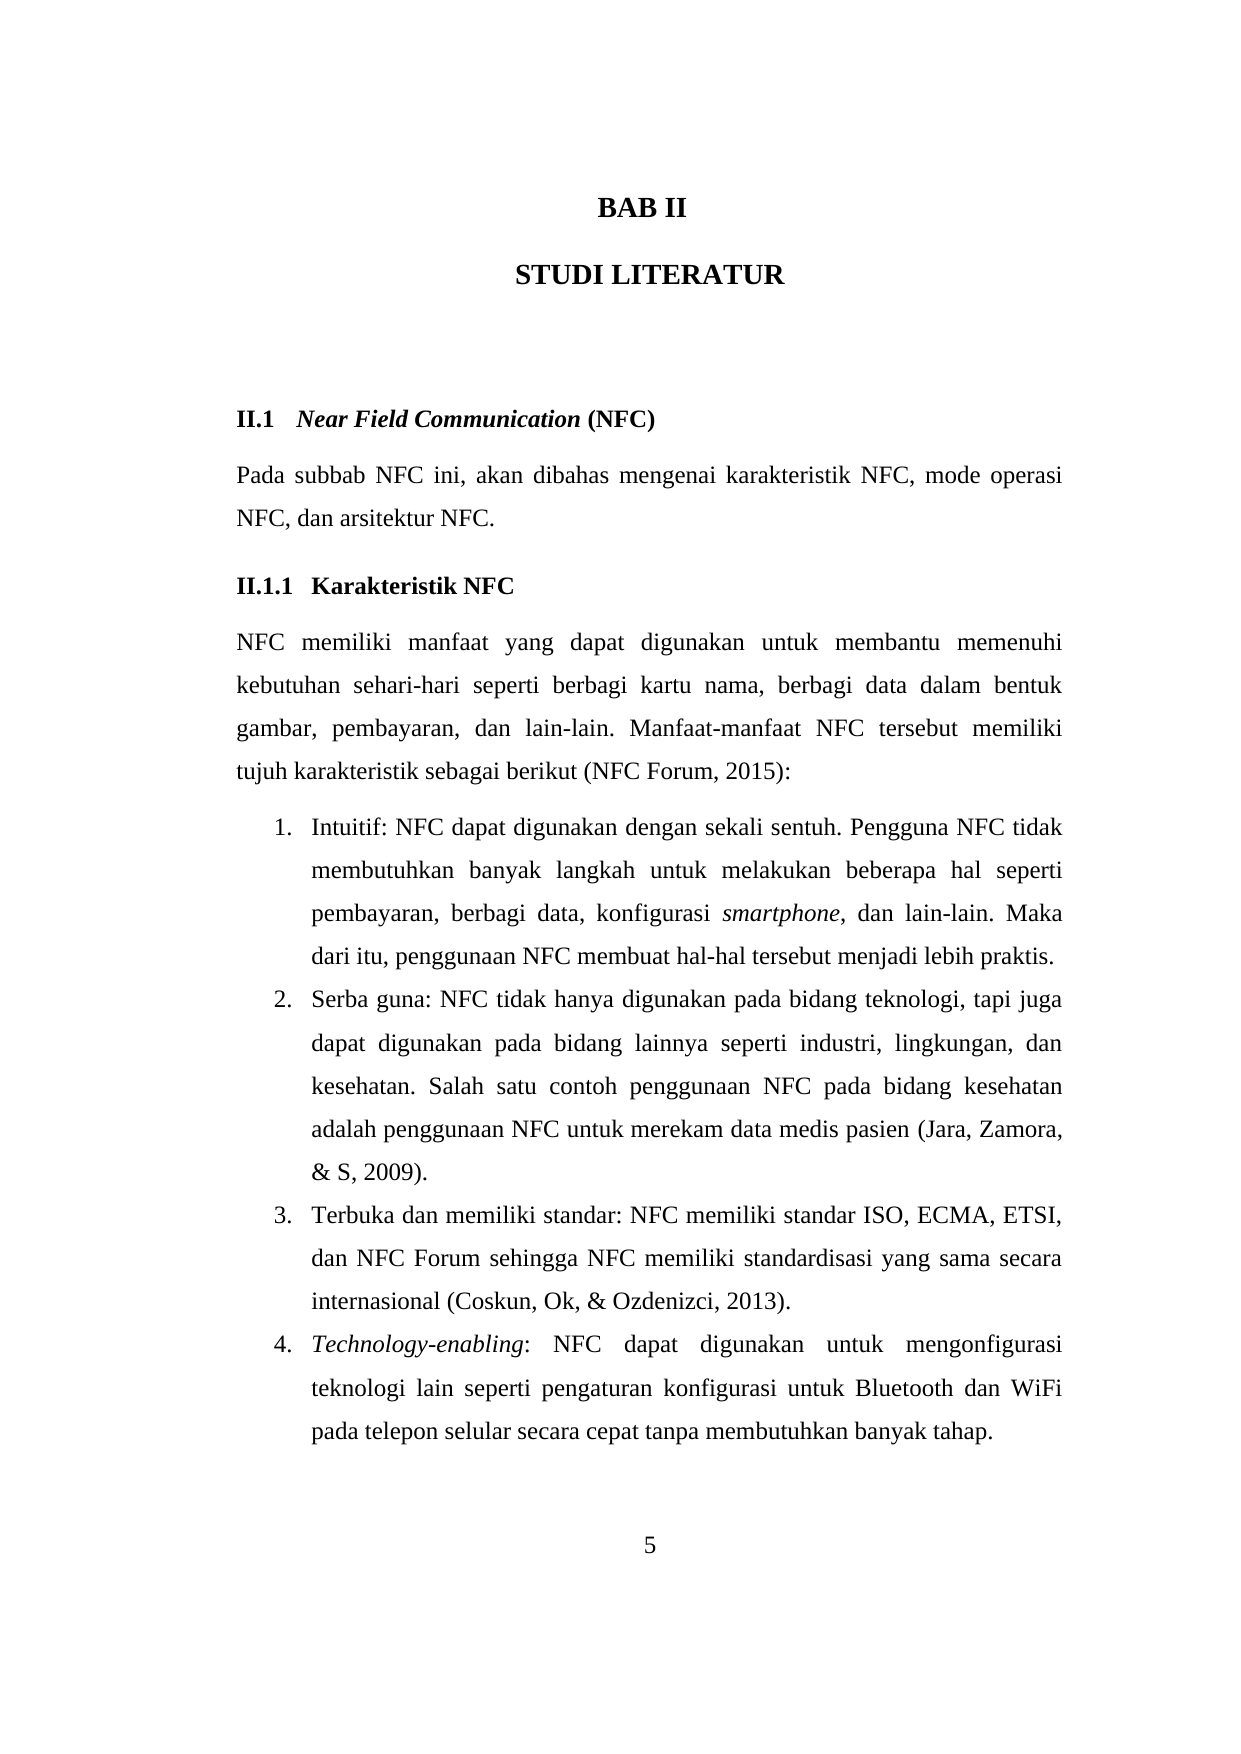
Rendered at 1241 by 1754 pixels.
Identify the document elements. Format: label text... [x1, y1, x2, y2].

text NFC memiliki manfaat yang dapat digunakan untuk membantu memenuhi kebutuhan sehari-hari seperti berbagi kartu nama, berbagi data dalam bentuk gambar, pembayaran, dan lain-lain. Manfaat-manfaat NFC tersebut memiliki tujuh karakteristik sebagai berikut : [236, 627, 1063, 785]
subtitle Karakteristik NFC [236, 571, 1063, 600]
list Serba guna: NFC tidak hanya digunakan pada bidang teknologi, tapi juga dapat digunakan pada bidang lainnya seperti industri, lingkungan, dan kesehatan. Salah satu contoh penggunaan NFC pada bidang kesehatan adalah penggunaan NFC untuk merekam data medis pasien . [274, 984, 1063, 1186]
list Terbuka dan memiliki standar: NFC memiliki standar ISO, ECMA, ETSI, dan NFC Forum sehingga NFC memiliki standardisasi yang sama secara internasional . [274, 1200, 1063, 1315]
subtitle STUDI LITERATUR [236, 190, 1063, 290]
list Technology-enabling: NFC dapat digunakan untuk mengonfigurasi teknologi lain seperti pengaturan konfigurasi untuk Bluetooth dan WiFi pada telepon selular secara cepat tanpa membutuhkan banyak tahap. [274, 1329, 1063, 1444]
text Pada subbab NFC ini, akan dibahas mengenai karakteristik NFC, mode operasi NFC, dan arsitektur NFC. [236, 460, 1063, 532]
subtitle Near Field Communication (NFC) [236, 404, 1063, 433]
list Intuitif: NFC dapat digunakan dengan sekali sentuh. Pengguna NFC tidak membutuhkan banyak langkah untuk melakukan beberapa hal seperti pembayaran, berbagi data, konfigurasi smartphone, dan lain-lain. Maka dari itu, penggunaan NFC membuat hal-hal tersebut menjadi lebih praktis. [274, 812, 1063, 970]
